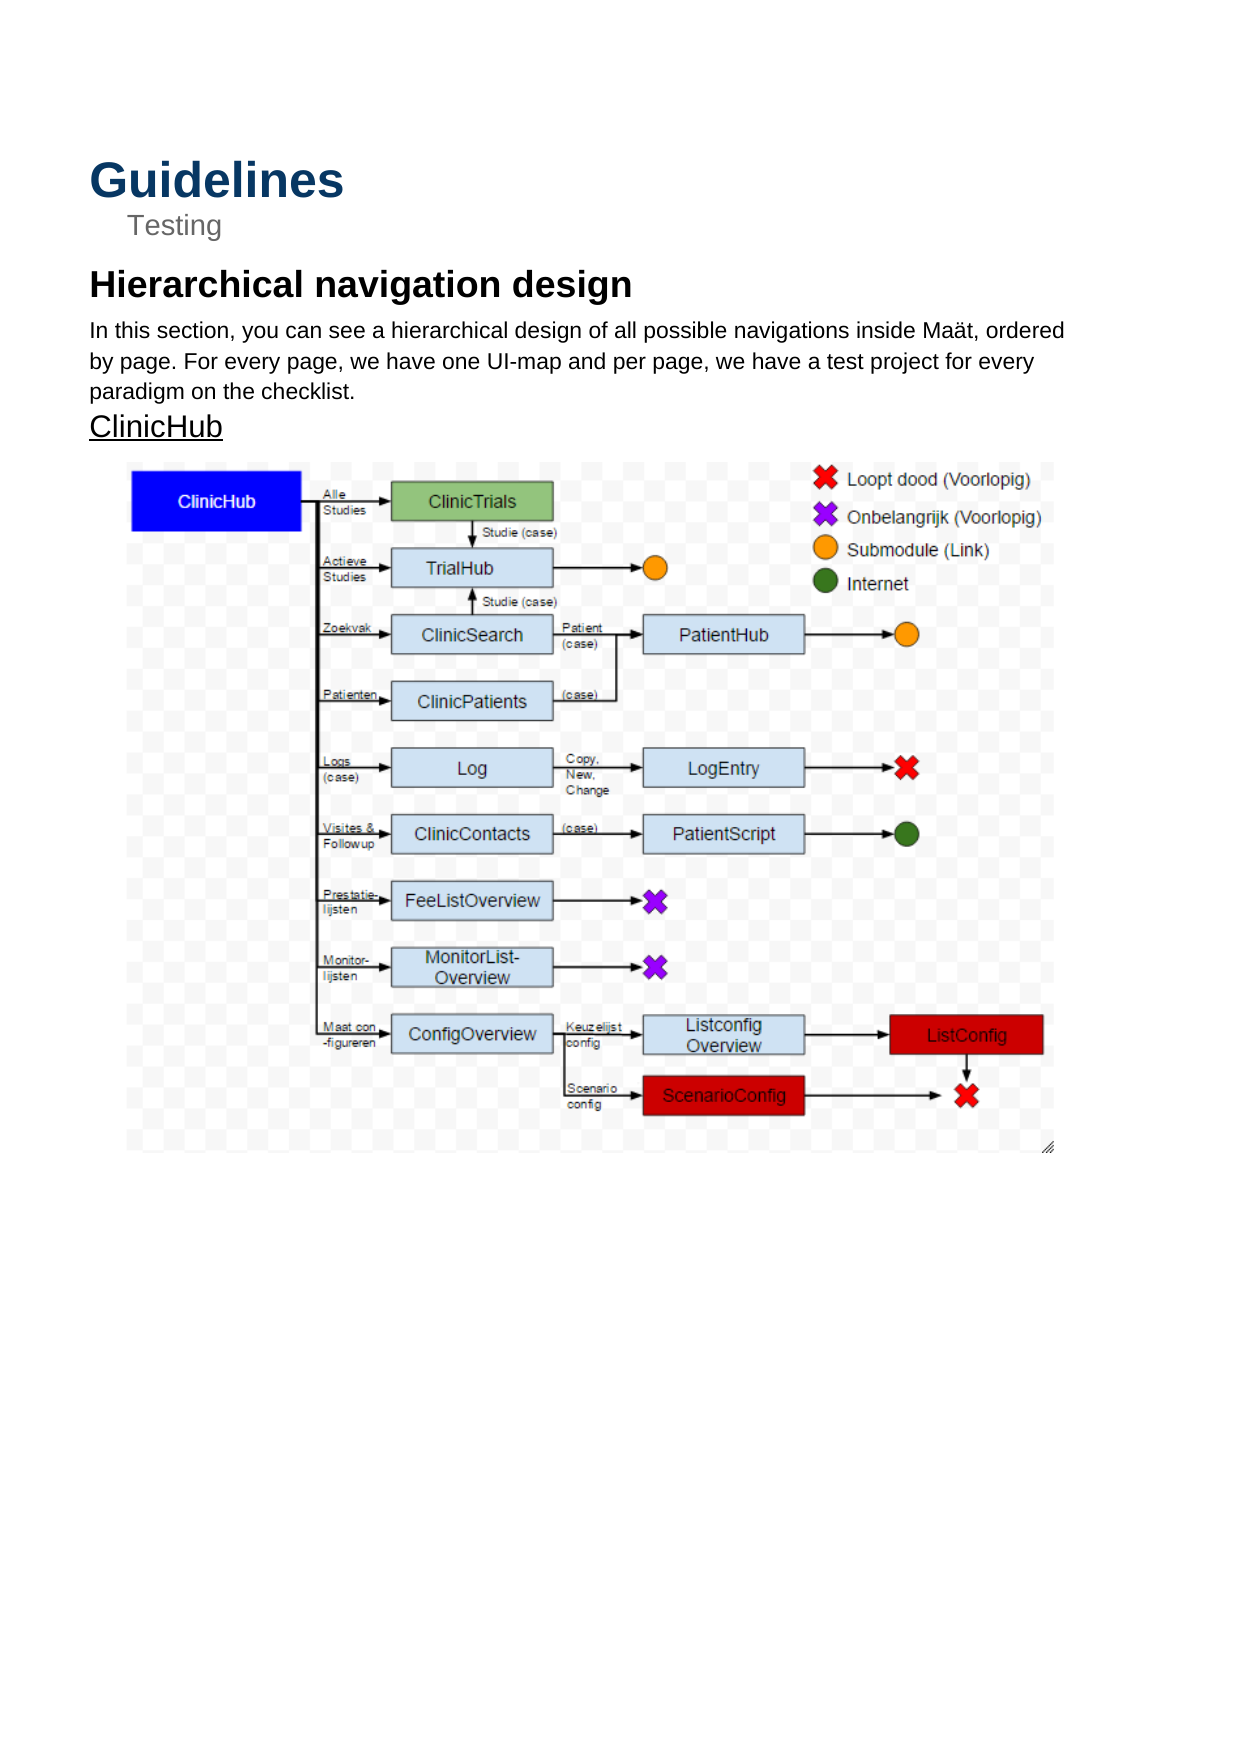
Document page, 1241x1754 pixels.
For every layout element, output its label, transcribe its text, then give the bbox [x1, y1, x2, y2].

subtitle ClinicHub [89, 408, 1090, 444]
title Guidelines [89, 150, 1090, 207]
subtitle Testing [127, 207, 1090, 241]
text In this section, you can see a hierarchical design of all possible navigations inside Maät, ordered by page. For every page, we have one UI-map and per page, we have a test project for every paradigm on the checklist. [89, 317, 1090, 404]
picture [126, 462, 1054, 1153]
subtitle Hierarchical navigation design [89, 262, 1090, 305]
